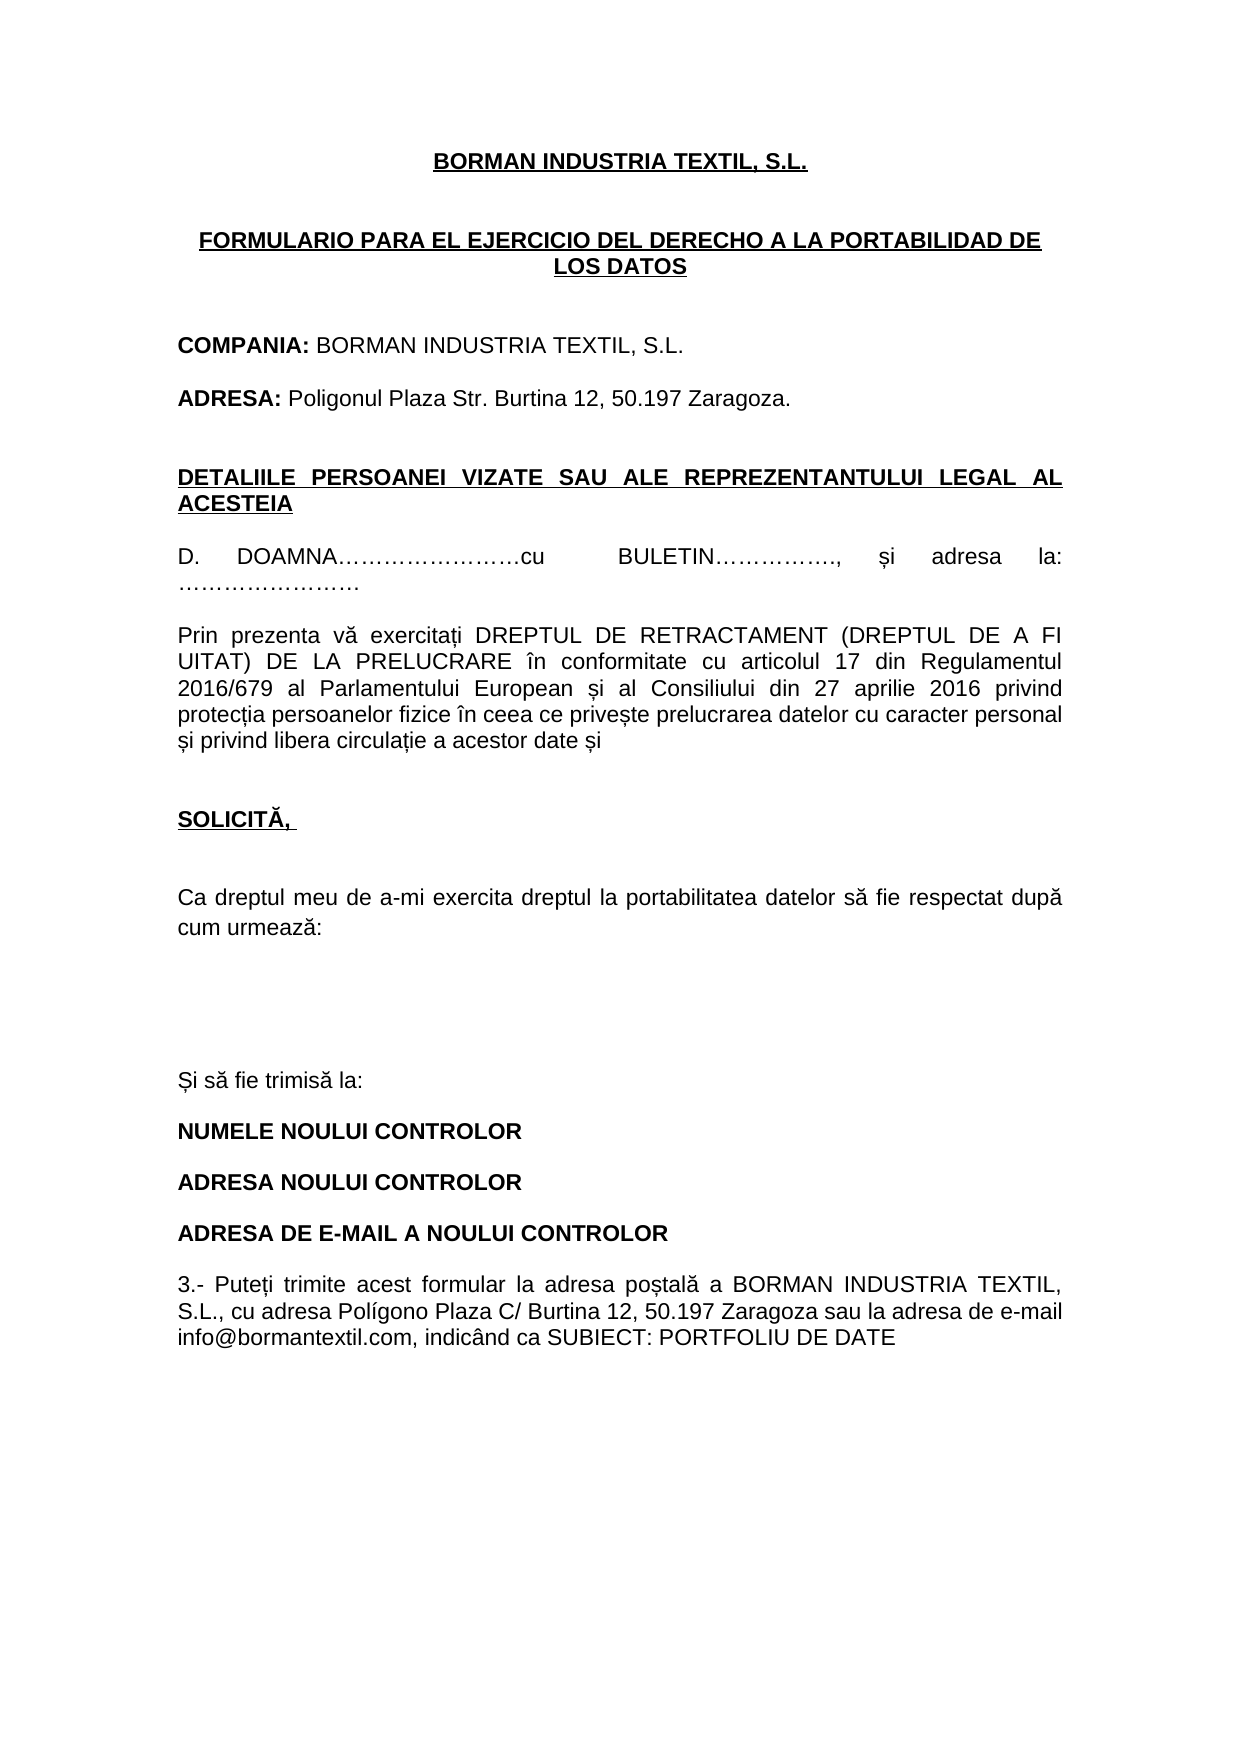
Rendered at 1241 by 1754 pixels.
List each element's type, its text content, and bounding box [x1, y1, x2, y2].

text ADRESA DE E-MAIL A NOULUI CONTROLOR [177, 1220, 1063, 1247]
text 3.- Puteți trimite acest formular la adresa poștală a BORMAN INDUSTRIA TEXTIL, S.L., cu adresa Polígono Plaza C/ Burtina 12, 50.197 Zaragoza sau la adresa de e-mail info@bormantextil.com, indicând ca SUBIECT: PORTFOLIU DE DATE [177, 1271, 1063, 1350]
text Prin prezenta vă exercitați DREPTUL DE RETRACTAMENT (DREPTUL DE A FI UITAT) DE LA PRELUCRARE în conformitate cu articolul 17 din Regulamentul 2016/679 al Parlamentului European și al Consiliului din 27 aprilie 2016 privind protecția persoanelor fizice în ceea ce privește prelucrarea datelor cu caracter personal și privind libera circulație a acestor date și [177, 622, 1063, 754]
text D. DOAMNA……………………cu BULETIN……………., și adresa la: …………………… [177, 543, 1063, 596]
text NUMELE NOULUI CONTROLOR [177, 1118, 1063, 1144]
text DETALIILE PERSOANEI VIZATE SAU ALE REPREZENTANTULUI LEGAL AL ACESTEIA [177, 464, 1063, 487]
text BORMAN INDUSTRIA TEXTIL, S.L. [177, 148, 1063, 174]
text ADRESA: Poligonul Plaza Str. Burtina 12, 50.197 Zaragoza. [177, 385, 1063, 411]
text DETALIILE PERSOANEI VIZATE SAU ALE REPREZENTANTULUI LEGAL AL ACESTEIA [177, 488, 1063, 517]
text FORMULARIO PARA EL EJERCICIO DEL DERECHO A LA PORTABILIDAD DE LOS DATOS [177, 227, 1063, 279]
text ADRESA NOULUI CONTROLOR [177, 1169, 1063, 1196]
text Ca dreptul meu de a-mi exercita dreptul la portabilitatea datelor să fie respectat după cum urmează: [177, 884, 1063, 940]
text Și să fie trimisă la: [177, 1067, 1063, 1093]
text COMPANIA: BORMAN INDUSTRIA TEXTIL, S.L. [177, 332, 1063, 358]
text SOLICITĂ, [177, 806, 1063, 833]
